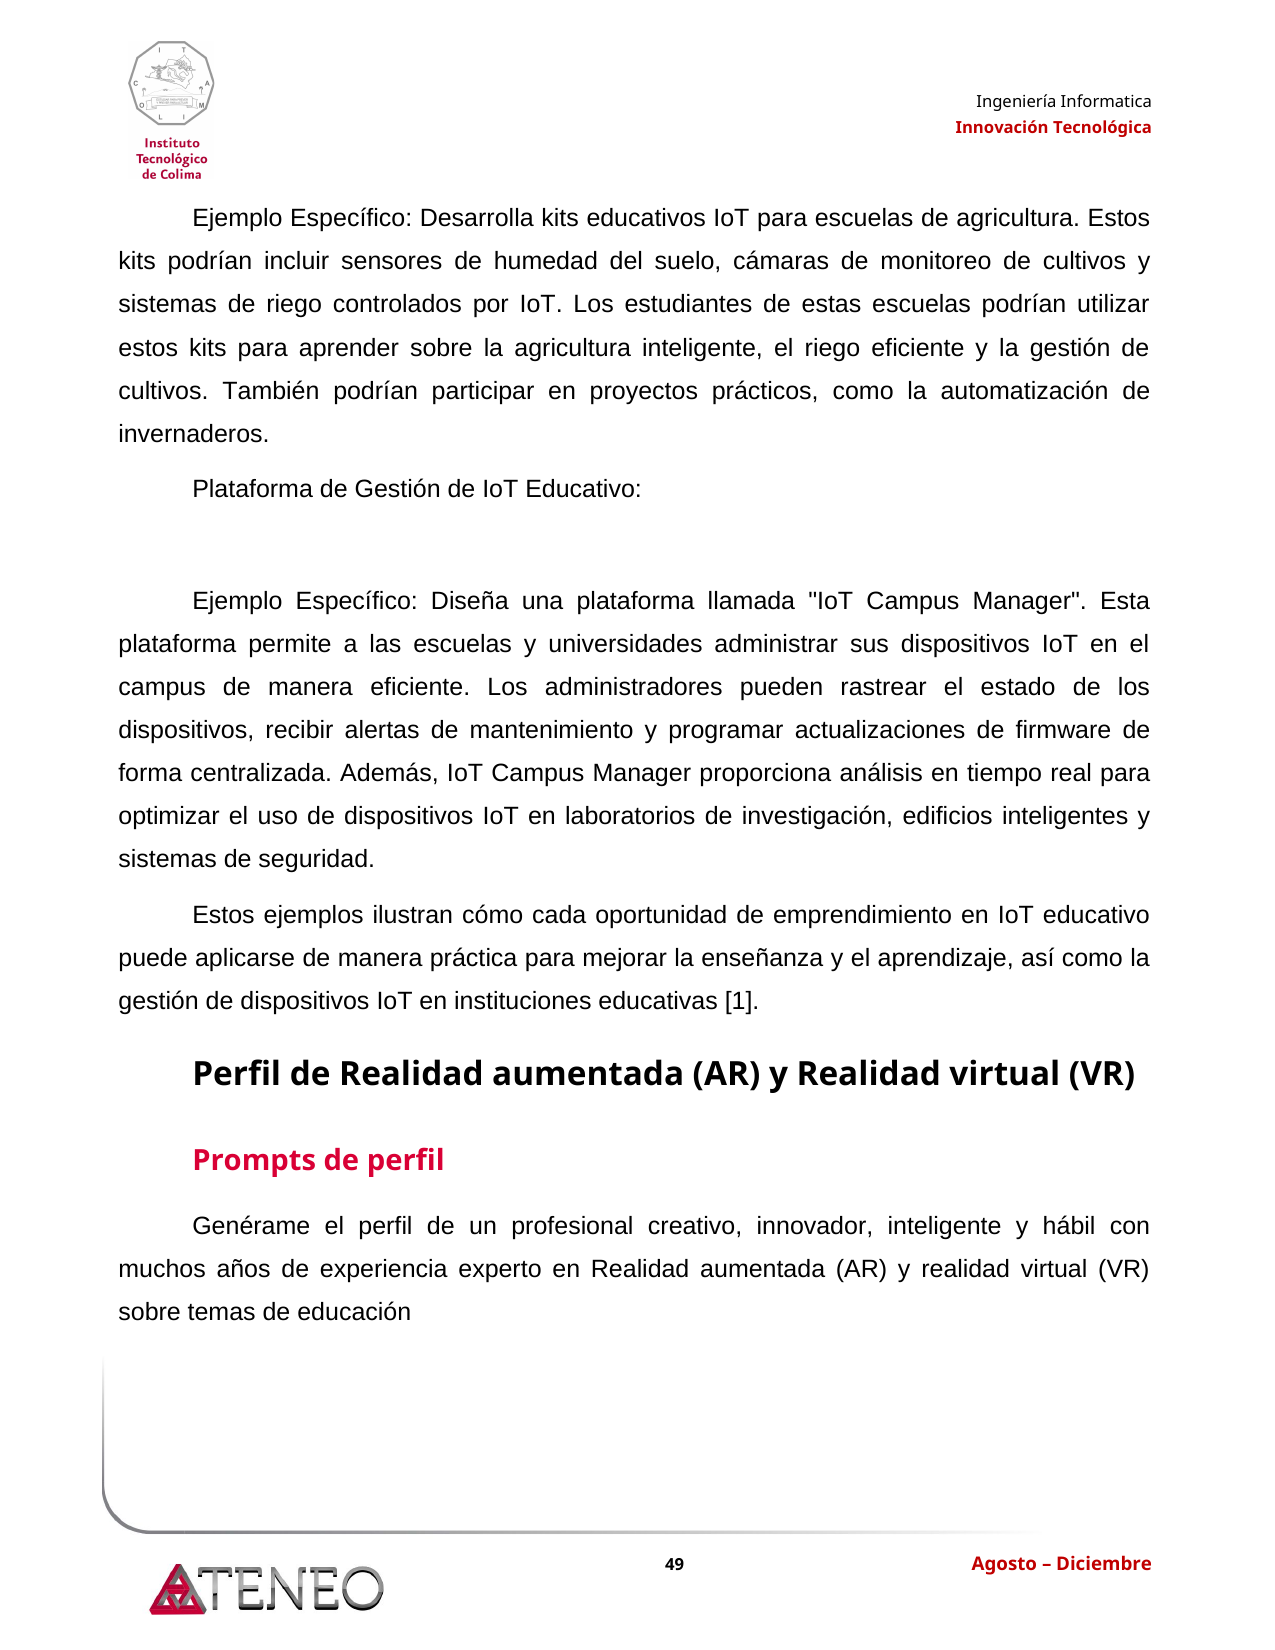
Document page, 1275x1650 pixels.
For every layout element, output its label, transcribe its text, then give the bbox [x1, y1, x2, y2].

text Estos ejemplos ilustran cómo cada oportunidad de emprendimiento en IoT educativo puede aplicarse de manera práctica para mejorar la enseñanza y el aprendizaje, así como la gestión de dispositivos IoT en instituciones educativas [1]. [118, 900, 1152, 1015]
text Ejemplo Específico: Desarrolla kits educativos IoT para escuelas de agricultura. Estos kits podrían incluir sensores de humedad del suelo, cámaras de monitoreo de cultivos y sistemas de riego controlados por IoT. Los estudiantes de estas escuelas podrían utilizar estos kits para aprender sobre la agricultura inteligente, el riego eficiente y la gestión de cultivos. También podrían participar en proyectos prácticos, como la automatización de invernaderos. [118, 203, 1152, 447]
picture [128, 41, 215, 179]
text Genérame el perfil de un profesional creativo, innovador, inteligente y hábil con muchos años de experiencia experto en Realidad aumentada (AR) y realidad virtual (VR) sobre temas de educación [118, 1211, 1152, 1326]
text Ejemplo Específico: Diseña una plataforma llamada "IoT Campus Manager". Esta plataforma permite a las escuelas y universidades administrar sus dispositivos IoT en el campus de manera eficiente. Los administradores pueden rastrear el estado de los dispositivos, recibir alertas de mantenimiento y programar actualizaciones de firmware de forma centralizada. Además, IoT Campus Manager proporciona análisis en tiempo real para optimizar el uso de dispositivos IoT en laboratorios de investigación, edificios inteligentes y sistemas de seguridad. [118, 586, 1152, 873]
picture [102, 1356, 1043, 1615]
subtitle Prompts de perfil [118, 1139, 1152, 1179]
text Plataforma de Gestión de IoT Educativo: [118, 474, 1152, 503]
subtitle Perfil de Realidad aumentada (AR) y Realidad virtual (VR) [118, 1050, 1152, 1096]
